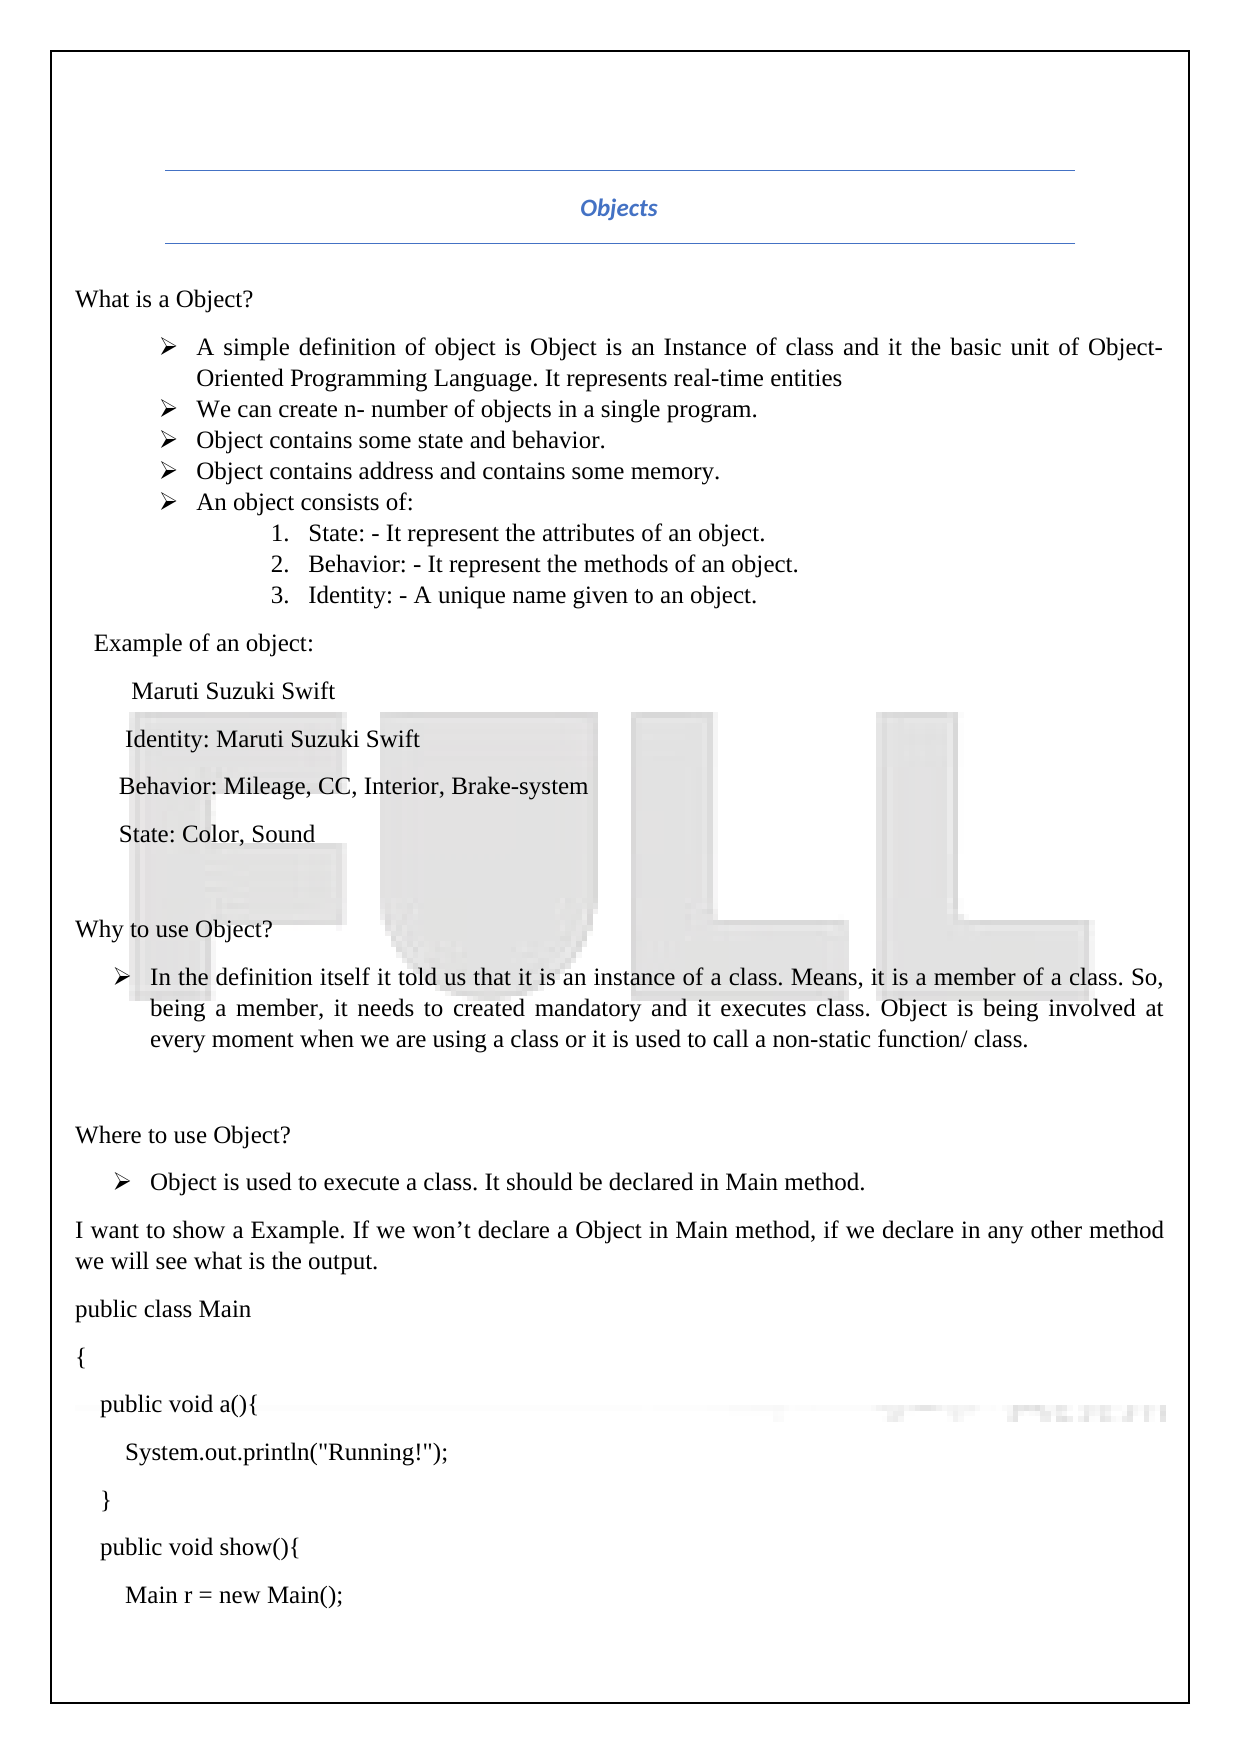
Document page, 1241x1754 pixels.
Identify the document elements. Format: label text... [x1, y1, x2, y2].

text Objects [165, 171, 1075, 243]
text I want to show a Example. If we won’t declare a Object in Main method, if we declare in any other method we will see what is the output. [75, 1215, 1165, 1275]
text public void a(){ [75, 1389, 1165, 1418]
text State: Color, Sound [75, 819, 1165, 848]
text } [75, 1485, 1165, 1513]
text Main r = new Main(); [75, 1580, 1165, 1609]
text Behavior: Mileage, CC, Interior, Brake-system [75, 771, 1165, 800]
list State: - It represent the attributes of an object. [271, 518, 1165, 547]
text What is a Object? [75, 284, 1165, 313]
text Where to use Object? [75, 1120, 1165, 1148]
text public void show(){ [75, 1532, 1165, 1561]
text { [75, 1342, 1165, 1370]
text System.out.println("Running!"); [75, 1437, 1165, 1466]
list A simple definition of object is Object is an Instance of class and it the basic unit of Object-Oriented Programming Language. It represents real-time entities [159, 332, 1165, 392]
text Identity: Maruti Suzuki Swift [75, 724, 1165, 752]
text Maruti Suzuki Swift [75, 676, 1165, 705]
text Why to use Object? [75, 914, 1165, 943]
list An object consists of: [159, 487, 1165, 516]
list Behavior: - It represent the methods of an object. [271, 549, 1165, 578]
list Object is used to execute a class. It should be declared in Main method. [112, 1167, 1165, 1196]
text Example of an object: [75, 628, 1165, 657]
list Object contains address and contains some memory. [159, 456, 1165, 485]
list Object contains some state and behavior. [159, 425, 1165, 454]
list In the definition itself it told us that it is an instance of a class. Means, it is a member of a class. So, being a member, it needs to created mandatory and it executes class. Object is being involved at every moment when we are using a class or it is used to call a non-static function/ class. [112, 962, 1165, 1053]
text public class Main [75, 1294, 1165, 1323]
list Identity: - A unique name given to an object. [271, 581, 1165, 609]
list We can create n- number of objects in a single program. [159, 394, 1165, 423]
